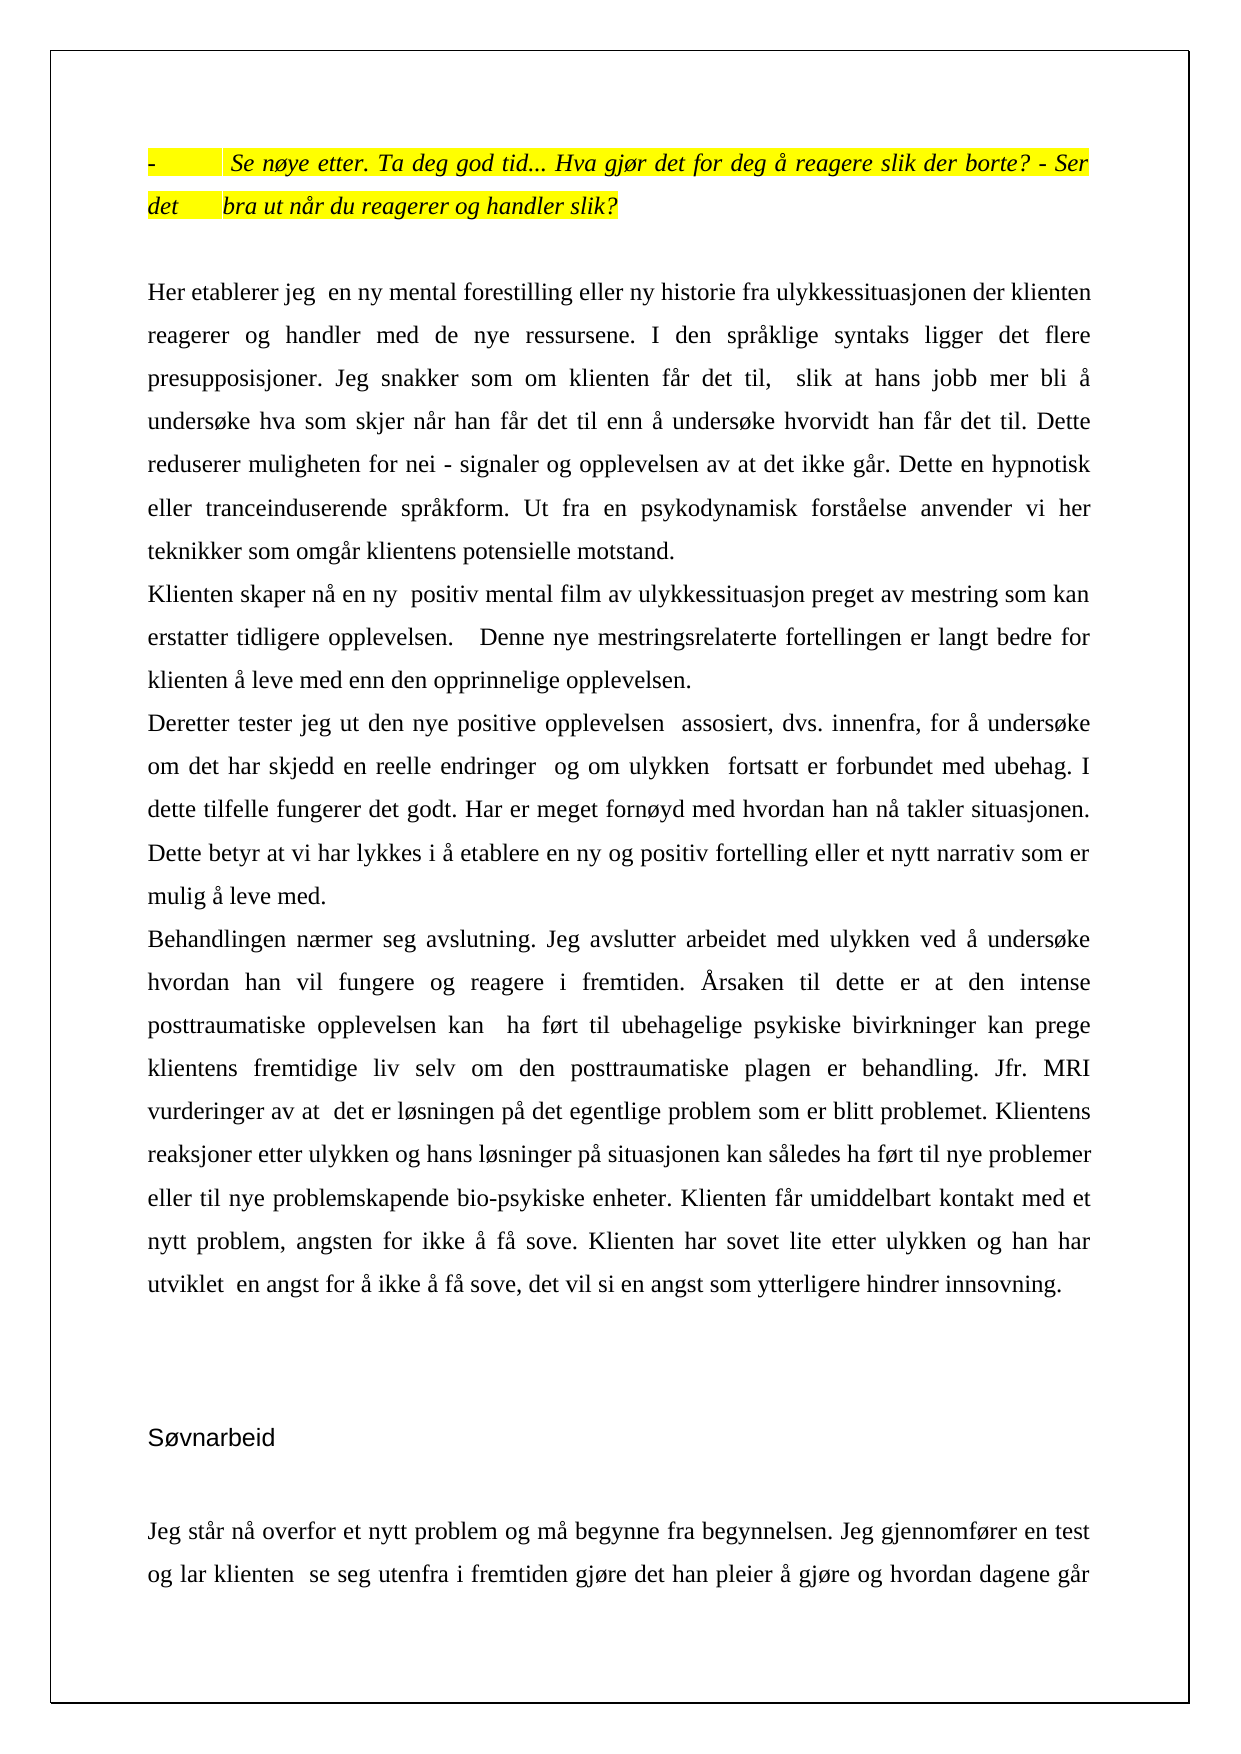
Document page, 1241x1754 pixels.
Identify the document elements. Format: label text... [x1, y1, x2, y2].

text Klienten skaper nå en ny positiv mental film av ulykkessituasjon preget av mestring som kan erstatter tidligere opplevelsen. Denne nye mestringsrelaterte fortellingen er langt bedre for klienten å leve med enn den opprinnelige opplevelsen. [147, 579, 1092, 694]
text Behandlingen nærmer seg avslutning. Jeg avslutter arbeidet med ulykken ved å undersøke hvordan han vil fungere og reagere i fremtiden. Årsaken til dette er at den intense posttraumatiske opplevelsen kan ha ført til ubehagelige psykiske bivirkninger kan prege klientens fremtidige liv selv om den posttraumatiske plagen er behandling. Jfr. MRI vurderinger av at det er løsningen på det egentlige problem som er blitt problemet. Klientens reaksjoner etter ulykken og hans løsninger på situasjonen kan således ha ført til nye problemer eller til nye problemskapende bio-psykiske enheter. Klienten får umiddelbart kontakt med et nytt problem, angsten for ikke å få sove. Klienten har sovet lite etter ulykken og han har utviklet en angst for å ikke å få sove, det vil si en angst som ytterligere hindrer innsovning. [147, 924, 1092, 1298]
subtitle Søvnarbeid [147, 1423, 1092, 1452]
text Deretter tester jeg ut den nye positive opplevelsen assosiert, dvs. innenfra, for å undersøke om det har skjedd en reelle endringer og om ulykken fortsatt er forbundet med ubehag. I dette tilfelle fungerer det godt. Har er meget fornøyd med hvordan han nå takler situasjonen. Dette betyr at vi har lykkes i å etablere en ny og positiv fortelling eller et nytt narrativ som er mulig å leve med. [147, 708, 1092, 909]
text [147, 1516, 1092, 1588]
text - Se nøye etter. Ta deg god tid... Hva gjør det for deg å reagere slik der borte? - Ser det bra ut når du reagerer og handler slik? [147, 148, 1092, 219]
text Her etablerer jeg en ny mental forestilling eller ny historie fra ulykkessituasjonen der klienten reagerer og handler med de nye ressursene. I den språklige syntaks ligger det flere presupposisjoner. Jeg snakker som om klienten får det til, slik at hans jobb mer bli å undersøke hva som skjer når han får det til enn å undersøke hvorvidt han får det til. Dette reduserer muligheten for nei - signaler og opplevelsen av at det ikke går. Dette en hypnotisk eller tranceinduserende språkform. Ut fra en psykodynamisk forståelse anvender vi her teknikker som omgår klientens potensielle motstand. [147, 277, 1092, 564]
